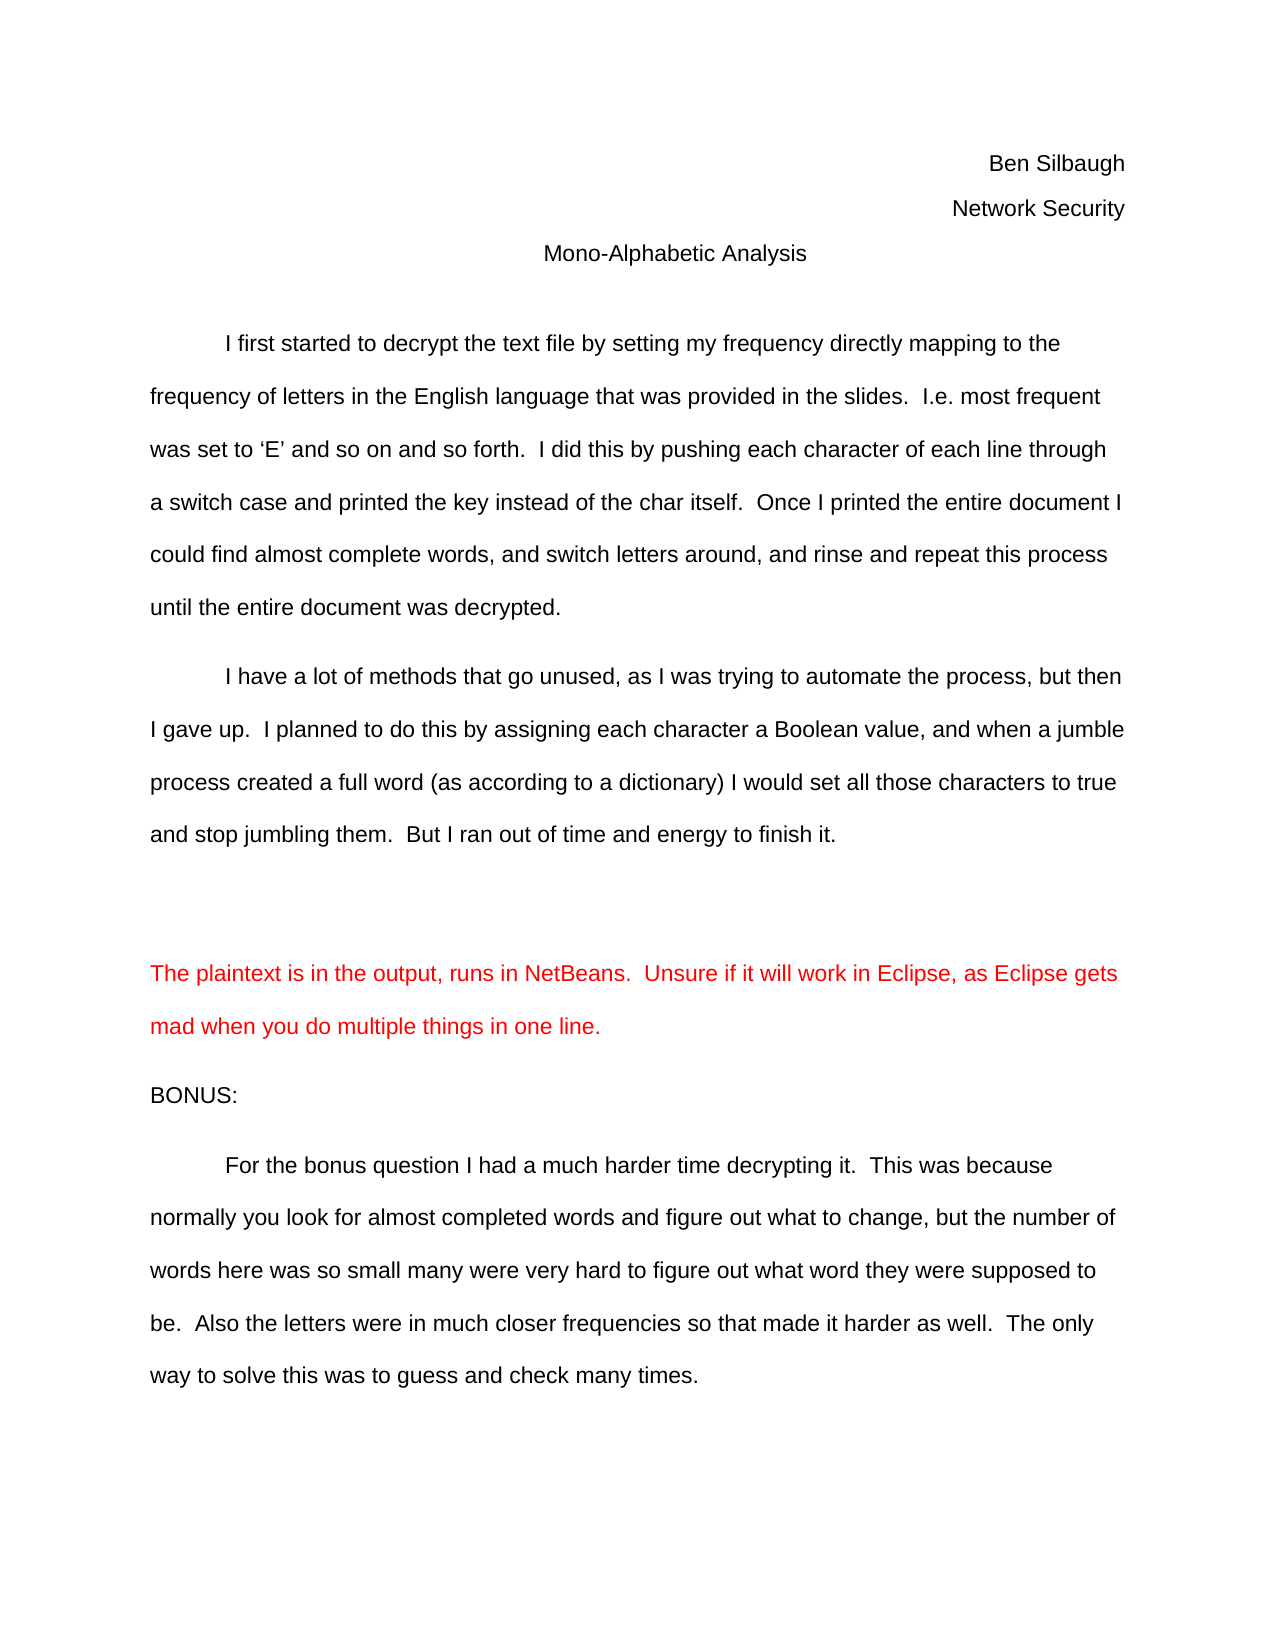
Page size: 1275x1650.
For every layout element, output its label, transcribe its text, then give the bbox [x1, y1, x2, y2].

text I have a lot of methods that go unused, as I was trying to automate the process, but then I gave up. I planned to do this by assigning each character a Boolean value, and when a jumble process created a full word (as according to a dictionary) I would set all those characters to true and stop jumbling them. But I ran out of time and energy to finish it. [150, 663, 1125, 848]
text Ben Silbaugh [150, 150, 1125, 176]
text The plaintext is in the output, runs in NetBeans. Unsure if it will work in Eclipse, as Eclipse gets mad when you do multiple things in one line. [150, 960, 1125, 1039]
text BONUS: [150, 1082, 1125, 1109]
text For the bonus question I had a much harder time decrypting it. This was because normally you look for almost completed words and figure out what to change, but the number of words here was so small many were very hard to figure out what word they were supposed to be. Also the letters were in much closer frequencies so that made it harder as well. The only way to solve this was to guess and check many times. [150, 1152, 1125, 1389]
text Network Security [150, 195, 1125, 221]
text Mono-Alphabetic Analysis [150, 240, 1125, 267]
text I first started to decrypt the text file by setting my frequency directly mapping to the frequency of letters in the English language that was provided in the slides. I.e. most frequent was set to ‘E’ and so on and so forth. I did this by pushing each character of each line through a switch case and printed the key instead of the char itself. Once I printed the entire document I could find almost complete words, and switch letters around, and rinse and repeat this process until the entire document was decrypted. [150, 330, 1125, 620]
